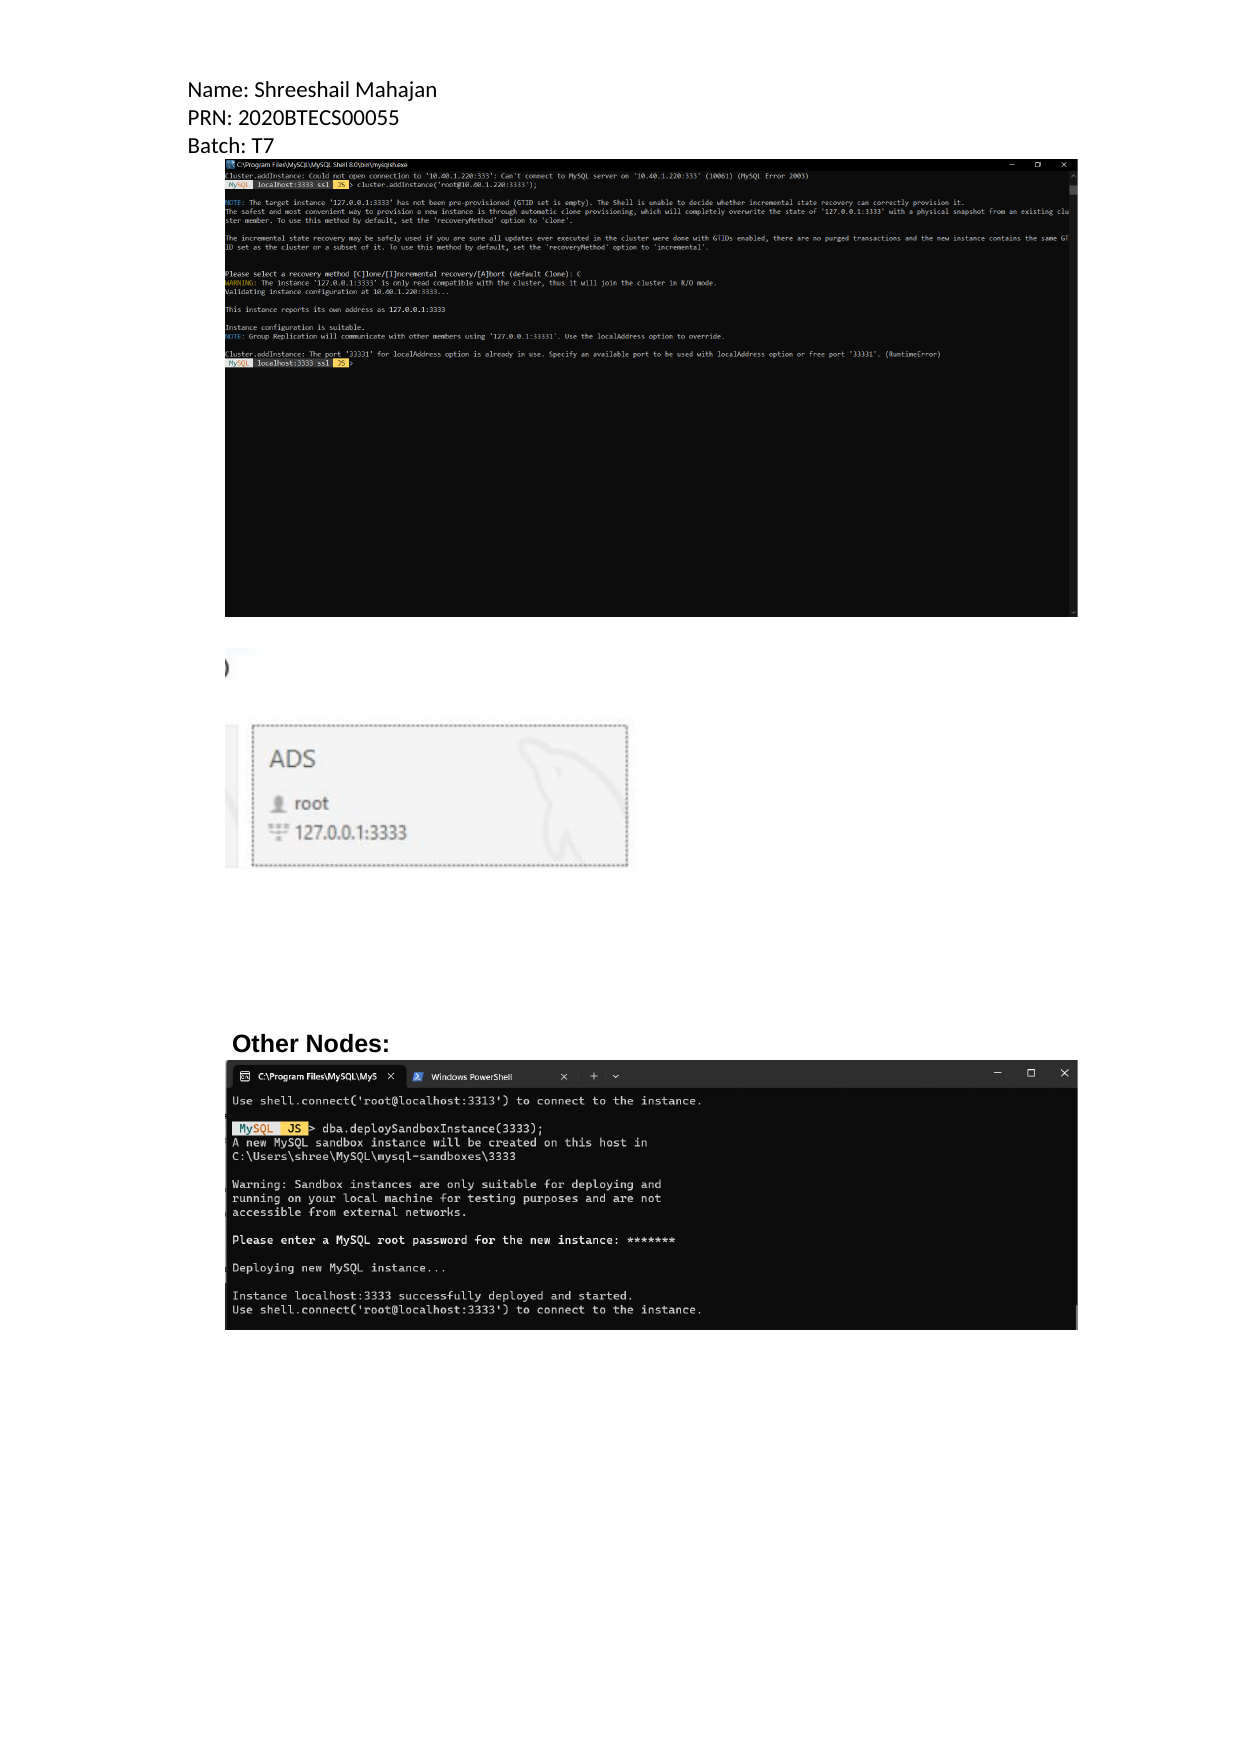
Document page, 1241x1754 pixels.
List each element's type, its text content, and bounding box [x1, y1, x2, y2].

picture [225, 648, 743, 997]
picture [225, 159, 1078, 617]
picture [225, 1060, 1078, 1330]
text Other Nodes: [225, 1029, 1040, 1058]
